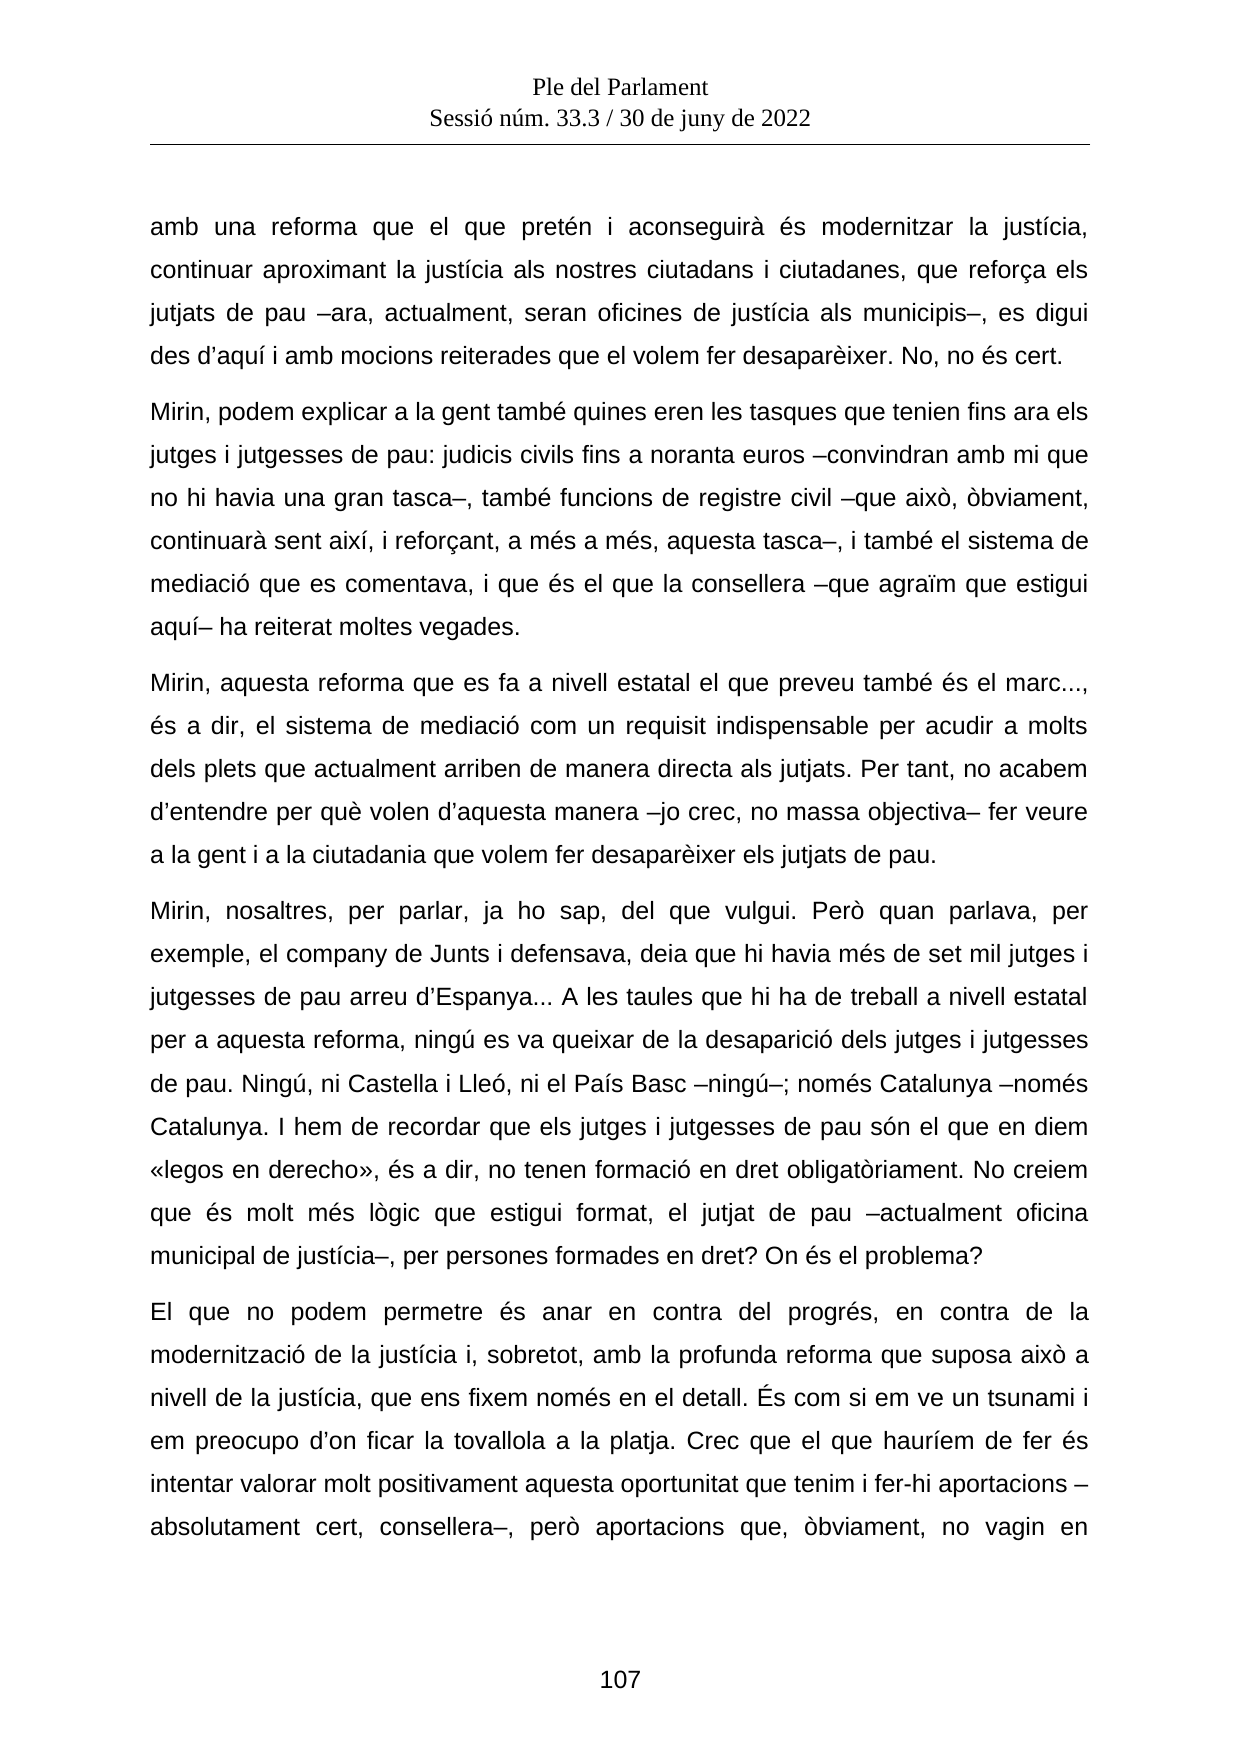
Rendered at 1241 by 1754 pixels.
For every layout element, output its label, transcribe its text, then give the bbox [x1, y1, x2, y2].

text Mirin, nosaltres, per parlar, ja ho sap, del que vulgui. Però quan parlava, per exemple, el company de Junts i defensava, deia que hi havia més de set mil jutges i jutgesses de pau arreu d’Espanya... A les taules que hi ha de treball a nivell estatal per a aquesta reforma, ningú es va queixar de la desaparició dels jutges i jutgesses de pau. Ningú, ni Castella i Lleó, ni el País Basc –ningú–; només Catalunya –només Catalunya. I hem de recordar que els jutges i jutgesses de pau són el que en diem «legos en derecho», és a dir, no tenen formació en dret obligatòriament. No creiem que és molt més lògic que estigui format, el jutjat de pau –actualment oficina municipal de justícia–, per persones formades en dret? On és el problema? [150, 896, 1090, 1270]
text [150, 212, 1090, 370]
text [150, 1297, 1090, 1541]
text Mirin, aquesta reforma que es fa a nivell estatal el que preveu també és el marc..., és a dir, el sistema de mediació com un requisit indispensable per acudir a molts dels plets que actualment arriben de manera directa als jutjats. Per tant, no acabem d’entendre per què volen d’aquesta manera –jo crec, no massa objectiva– fer veure a la gent i a la ciutadania que volem fer desaparèixer els jutjats de pau. [150, 668, 1090, 869]
text Mirin, podem explicar a la gent també quines eren les tasques que tenien fins ara els jutges i jutgesses de pau: judicis civils fins a noranta euros –convindran amb mi que no hi havia una gran tasca–, també funcions de registre civil –que això, òbviament, continuarà sent així, i reforçant, a més a més, aquesta tasca–, i també el sistema de mediació que es comentava, i que és el que la consellera –que agraïm que estigui aquí– ha reiterat moltes vegades. [150, 397, 1090, 641]
